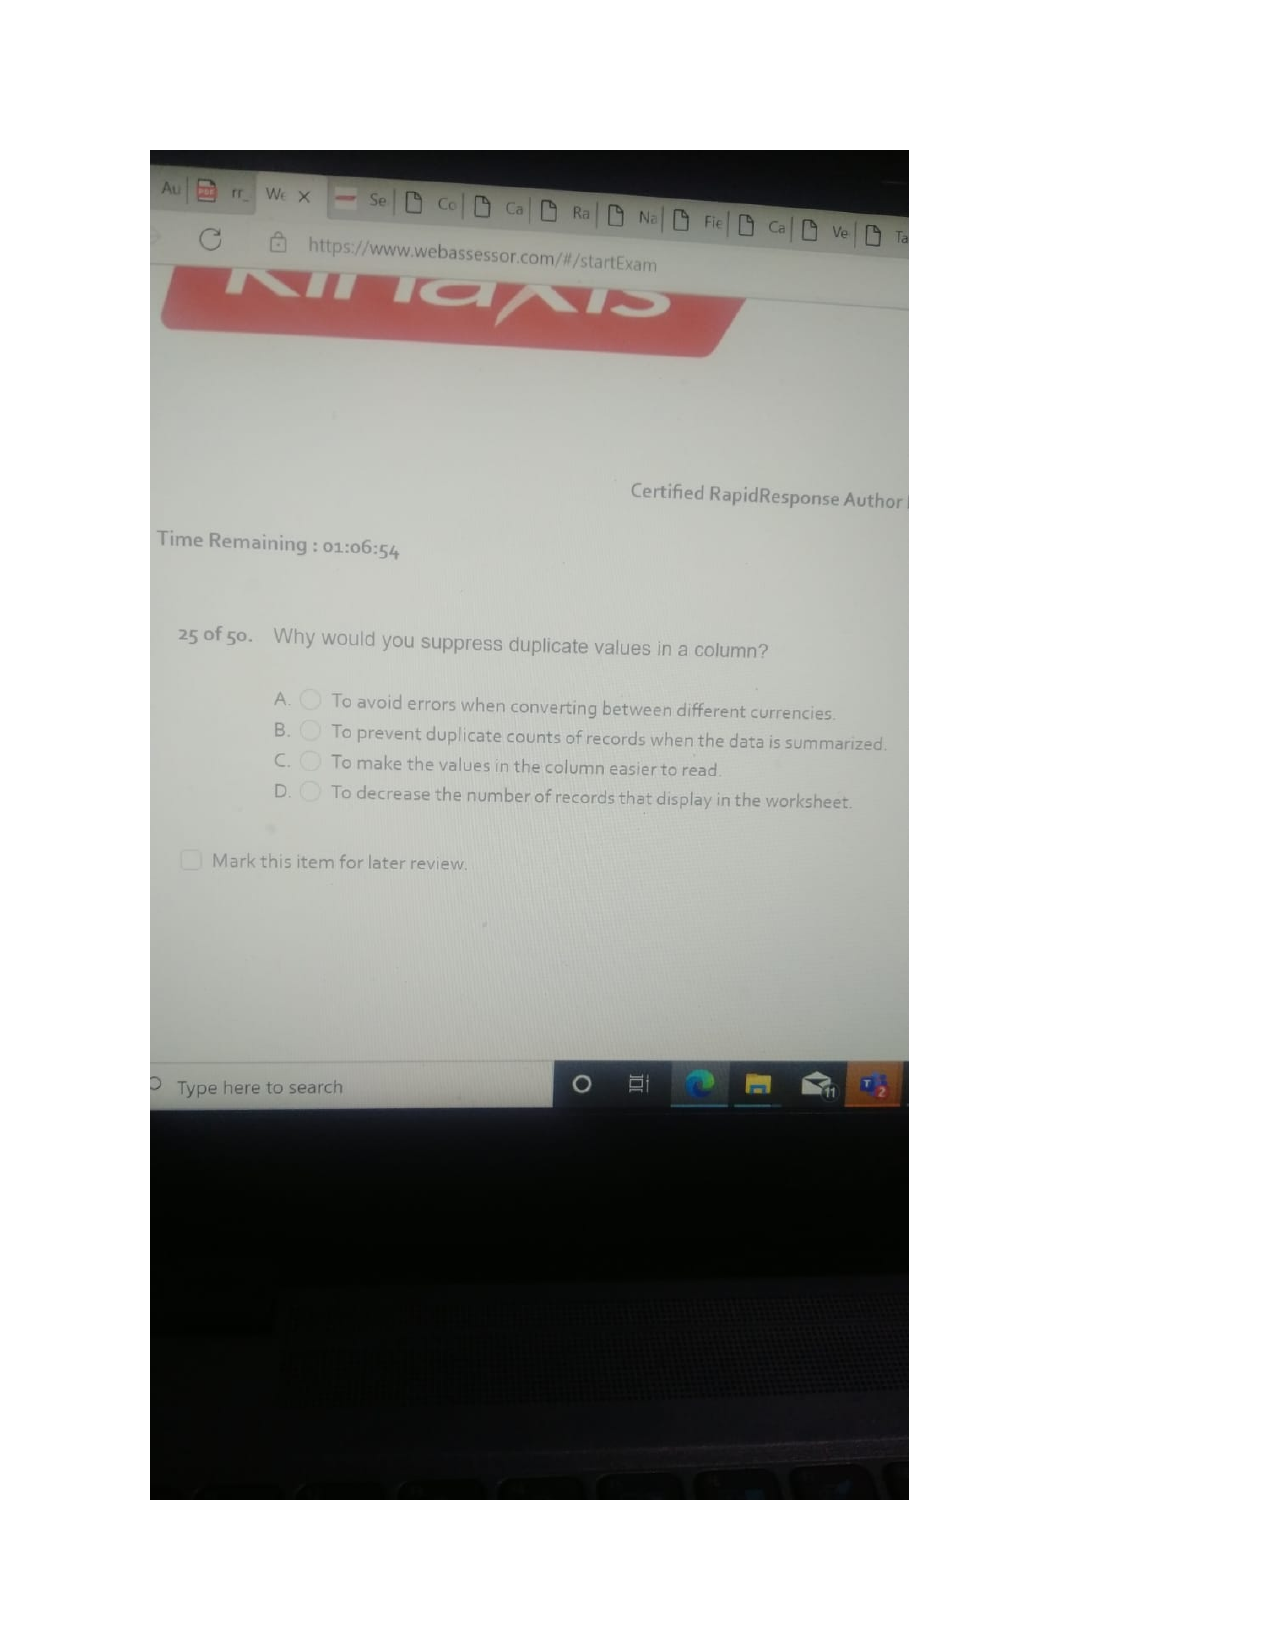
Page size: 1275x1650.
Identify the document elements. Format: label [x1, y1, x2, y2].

picture [150, 150, 909, 1500]
